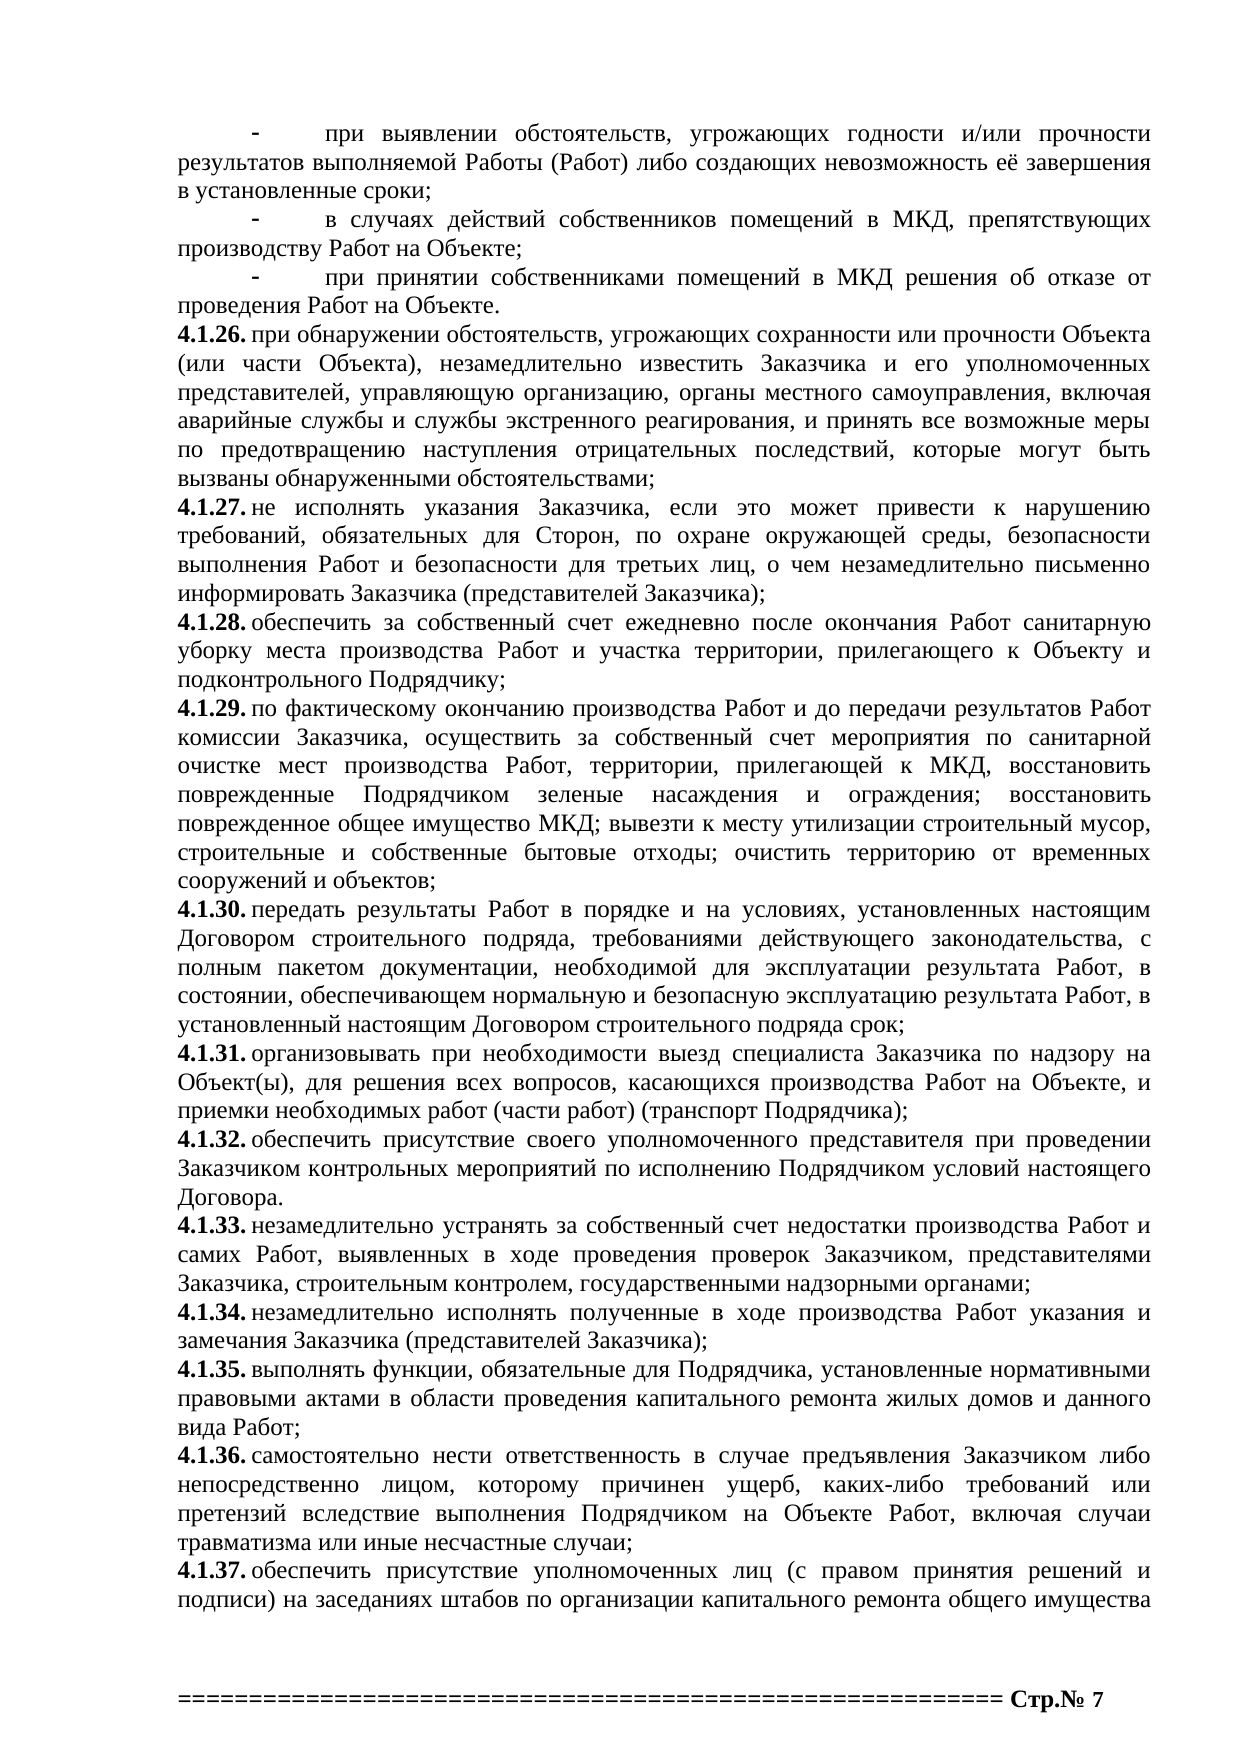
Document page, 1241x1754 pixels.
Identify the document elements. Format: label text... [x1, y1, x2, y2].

list выполнять функции, обязательные для Подрядчика, установленные нормативными правовыми актами в области проведения капитального ремонта жилых домов и данного вида Работ; [177, 1354, 1152, 1441]
list по фактическому окончанию производства Работ и до передачи результатов Работ комиссии Заказчика, осуществить за собственный счет мероприятия по санитарной очистке мест производства Работ, территории, прилегающей к МКД, восстановить поврежденные Подрядчиком зеленые насаждения и ограждения; восстановить поврежденное общее имущество МКД; вывезти к месту утилизации строительный мусор, строительные и собственные бытовые отходы; очистить территорию от временных сооружений и объектов; [177, 693, 1152, 894]
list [177, 1556, 1152, 1613]
list незамедлительно устранять за собственный счет недостатки производства Работ и самих Работ, выявленных в ходе проведения проверок Заказчиком, представителями Заказчика, строительным контролем, государственными надзорными органами; [177, 1211, 1152, 1297]
list обеспечить за собственный счет ежедневно после окончания Работ санитарную уборку места производства Работ и участка территории, прилегающего к Объекту и подконтрольного Подрядчику; [177, 607, 1152, 693]
list организовывать при необходимости выезд специалиста Заказчика по надзору на Объект(ы), для решения всех вопросов, касающихся производства Работ на Объекте, и приемки необходимых работ (части работ) (транспорт Подрядчика); [177, 1038, 1152, 1124]
list при принятии собственниками помещений в МКД решения об отказе от проведения Работ на Объекте. [177, 262, 1152, 319]
list в случаях действий собственников помещений в МКД, препятствующих производству Работ на Объекте; [177, 204, 1152, 262]
list при выявлении обстоятельств, угрожающих годности и/или прочности результатов выполняемой Работы (Работ) либо создающих невозможность её завершения в установленные сроки; [177, 118, 1152, 204]
list самостоятельно нести ответственность в случае предъявления Заказчиком либо непосредственно лицом, которому причинен ущерб, каких-либо требований или претензий вследствие выполнения Подрядчиком на Объекте Работ, включая случаи травматизма или иные несчастные случаи; [177, 1441, 1152, 1556]
list при обнаружении обстоятельств, угрожающих сохранности или прочности Объекта (или части Объекта), незамедлительно известить Заказчика и его уполномоченных представителей, управляющую организацию, органы местного самоуправления, включая аварийные службы и службы экстренного реагирования, и принять все возможные меры по предотвращению наступления отрицательных последствий, которые могут быть вызваны обнаруженными обстоятельствами; [177, 319, 1152, 492]
list не исполнять указания Заказчика, если это может привести к нарушению требований, обязательных для Сторон, по охране окружающей среды, безопасности выполнения Работ и безопасности для третьих лиц, о чем незамедлительно письменно информировать Заказчика (представителей Заказчика); [177, 492, 1152, 607]
list незамедлительно исполнять полученные в ходе производства Работ указания и замечания Заказчика (представителей Заказчика); [177, 1297, 1152, 1354]
list обеспечить присутствие своего уполномоченного представителя при проведении Заказчиком контрольных мероприятий по исполнению Подрядчиком условий настоящего Договора. [177, 1124, 1152, 1211]
list передать результаты Работ в порядке и на условиях, установленных настоящим Договором строительного подряда, требованиями действующего законодательства, с полным пакетом документации, необходимой для эксплуатации результата Работ, в состоянии, обеспечивающем нормальную и безопасную эксплуатацию результата Работ, в установленный настоящим Договором строительного подряда срок; [177, 894, 1152, 1038]
